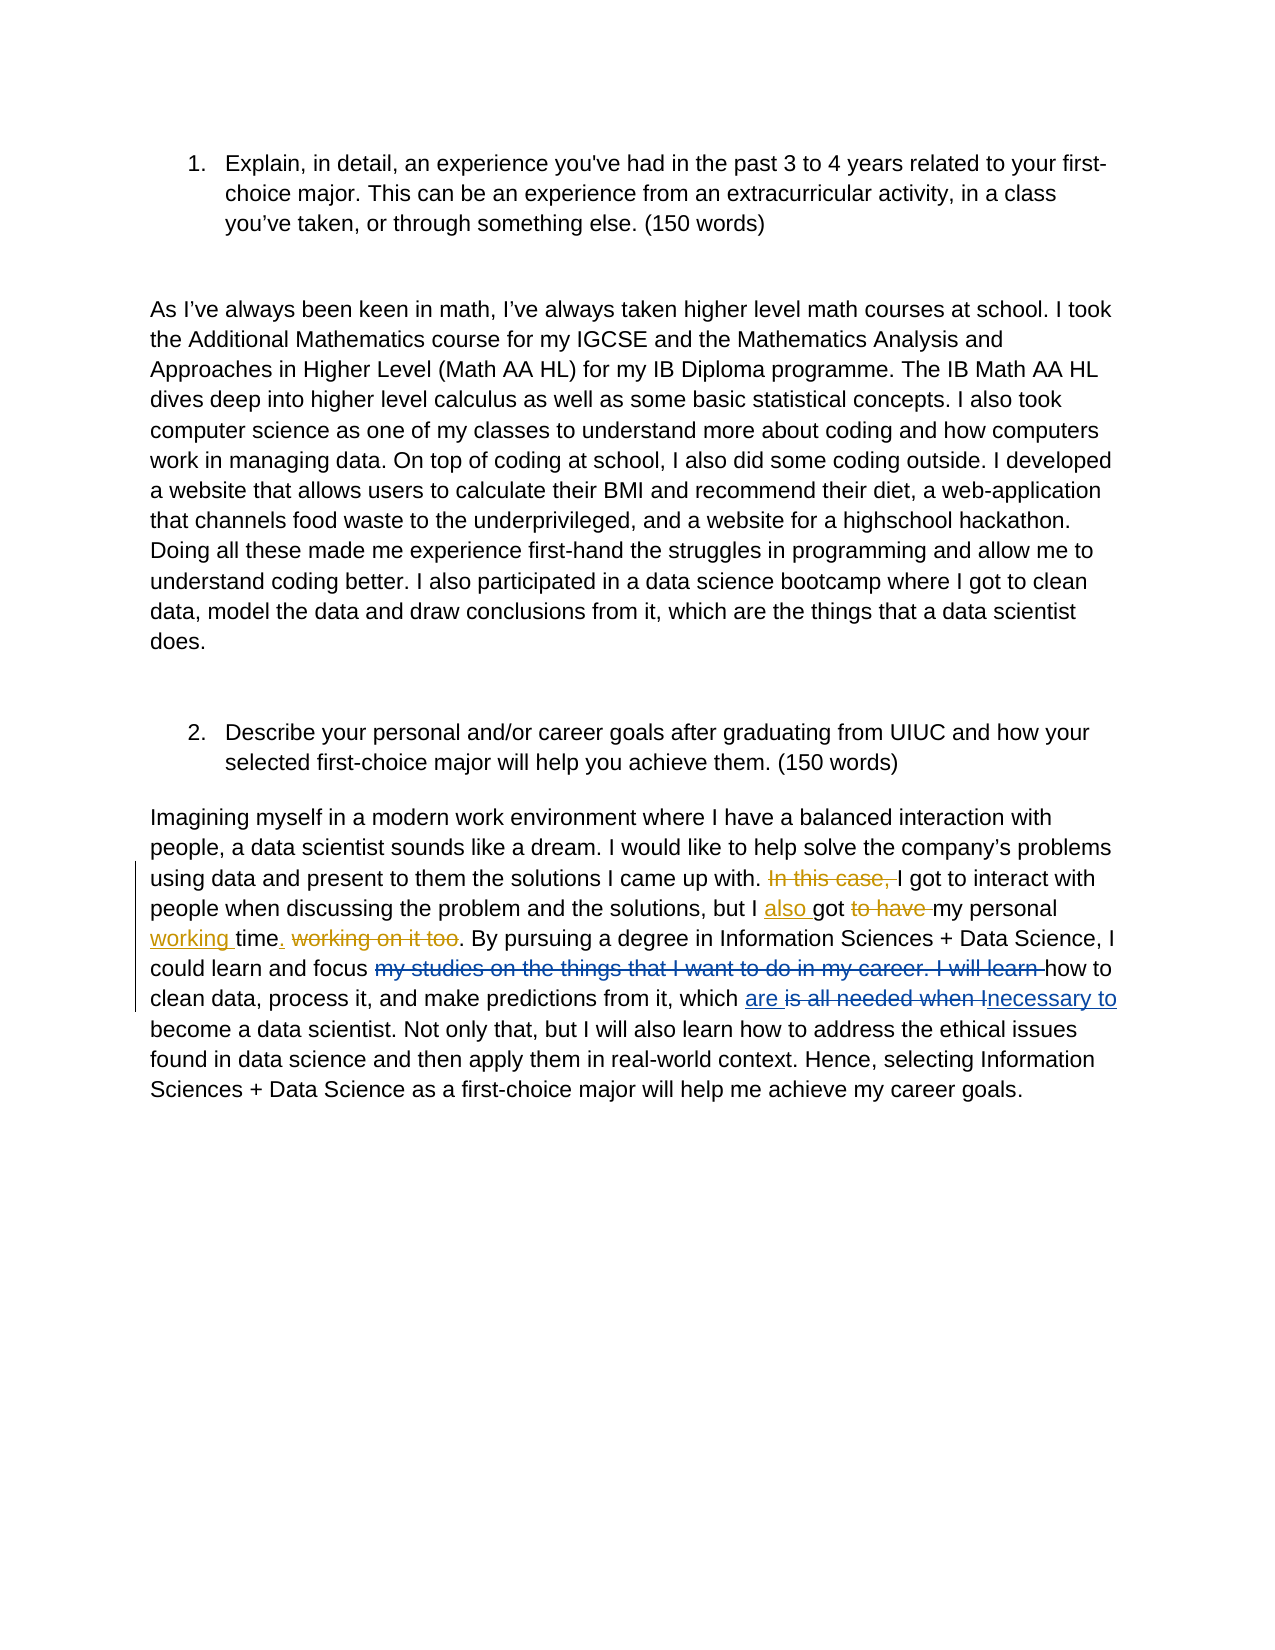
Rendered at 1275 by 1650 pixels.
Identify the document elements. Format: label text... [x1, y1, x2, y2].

list Explain, in detail, an experience you've had in the past 3 to 4 years related to your first-choice major. This can be an experience from an extracurricular activity, in a class you’ve taken, or through something else. (150 words) [187, 150, 1125, 237]
text Imagining myself in a modern work environment where I have a balanced interaction with people, a data scientist sounds like a dream. I would like to help solve the company’s problems using data and present to them the solutions I came up with. I got to interact with people when discussing the problem and the solutions, but I got my personal time . By pursuing a degree in Information Sciences + Data Science, I could learn and focus how to clean data, process it, and make predictions from it, which become a data scientist. Not only that, but I will also learn how to address the ethical issues found in data science and then apply them in real-world context. Hence, selecting Information Sciences + Data Science as a first-choice major will help me achieve my career goals. [150, 804, 1125, 1102]
list Describe your personal and/or career goals after graduating from UIUC and how your selected first-choice major will help you achieve them. (150 words) [187, 719, 1125, 775]
text As I’ve always been keen in math, I’ve always taken higher level math courses at school. I took the Additional Mathematics course for my IGCSE and the Mathematics Analysis and Approaches in Higher Level (Math AA HL) for my IB Diploma programme. The IB Math AA HL dives deep into higher level calculus as well as some basic statistical concepts. I also took computer science as one of my classes to understand more about coding and how computers work in managing data. On top of coding at school, I also did some coding outside. I developed a website that allows users to calculate their BMI and recommend their diet, a web-application that channels food waste to the underprivileged, and a website for a highschool hackathon. Doing all these made me experience first-hand the struggles in programming and allow me to understand coding better. I also participated in a data science bootcamp where I got to clean data, model the data and draw conclusions from it, which are the things that a data scientist does. [150, 296, 1125, 654]
